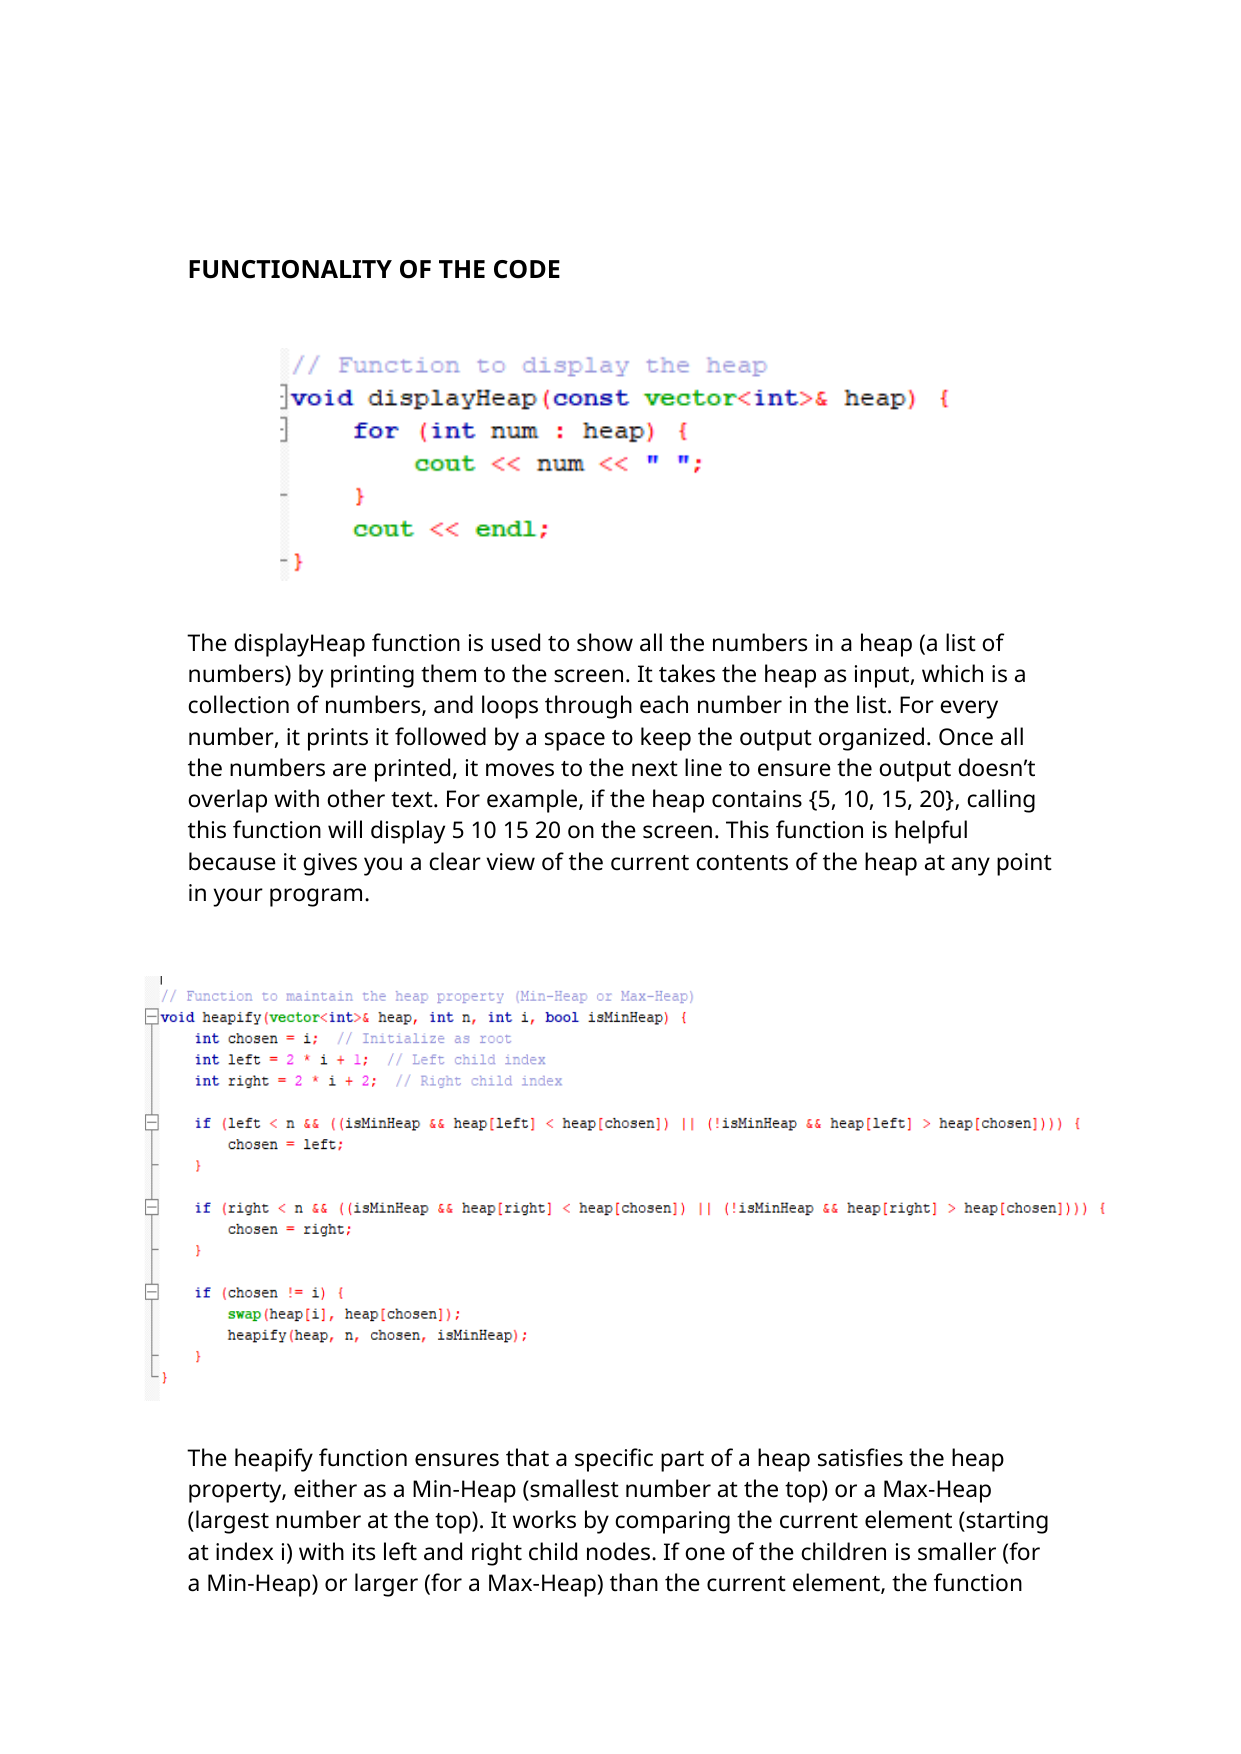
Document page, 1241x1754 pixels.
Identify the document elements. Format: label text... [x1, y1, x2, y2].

picture [280, 348, 1014, 581]
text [187, 1442, 1053, 1598]
text The displayHeap function is used to show all the numbers in a heap (a list of numbers) by printing them to the screen. It takes the heap as input, which is a collection of numbers, and loops through each number in the list. For every number, it prints it followed by a space to keep the output organized. Once all the numbers are printed, it moves to the next line to ensure the output doesn’t overlap with other text. For example, if the heap contains {5, 10, 15, 20}, calling this function will display 5 10 15 20 on the screen. This function is helpful because it gives you a clear view of the current contents of the heap at any point in your program. [187, 627, 1053, 908]
picture [144, 976, 1157, 1401]
text FUNCTIONALITY OF THE CODE [187, 252, 1053, 286]
